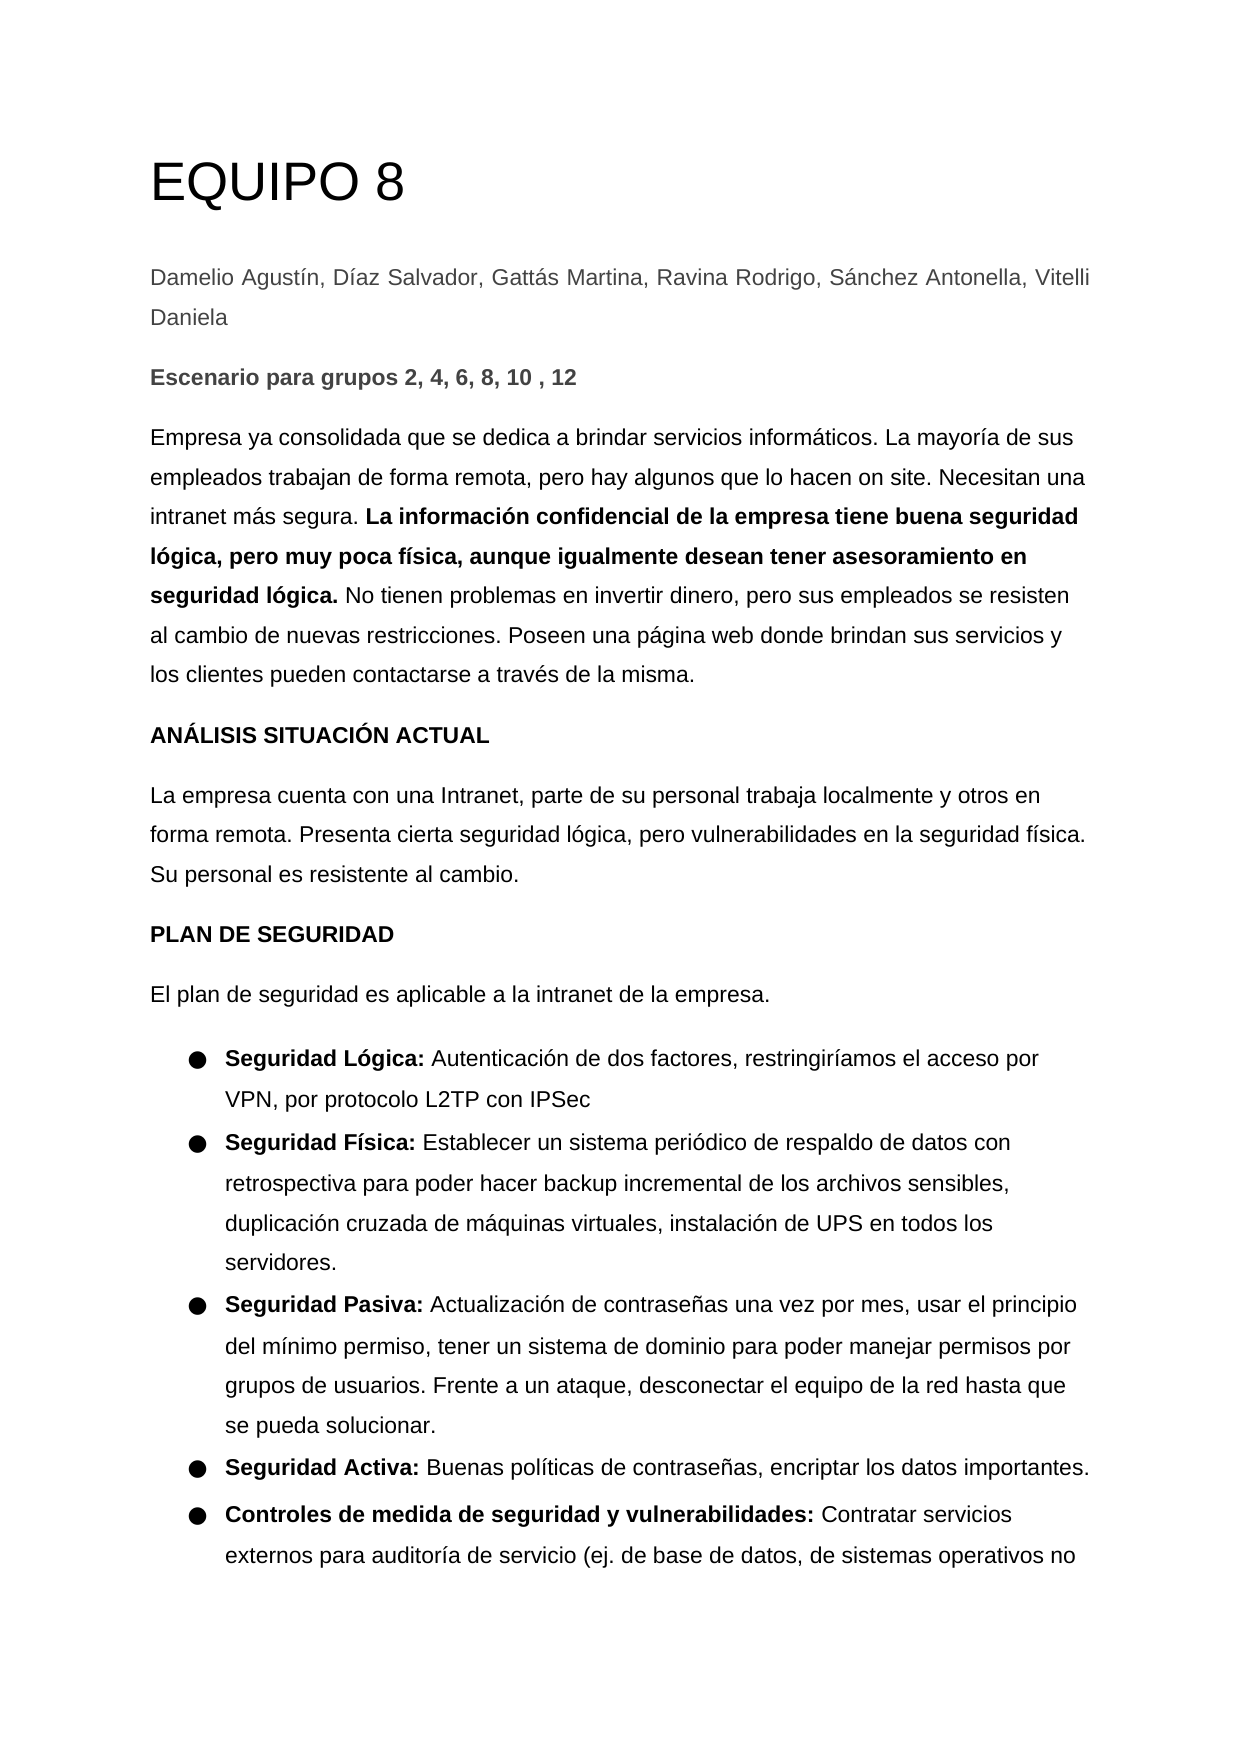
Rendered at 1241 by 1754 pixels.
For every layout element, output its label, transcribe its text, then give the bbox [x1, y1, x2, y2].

text ANÁLISIS SITUACIÓN ACTUAL [150, 722, 1090, 748]
list Seguridad Activa: Buenas políticas de contraseñas, encriptar los datos importantes. [187, 1451, 1090, 1482]
list Seguridad Lógica: Autenticación de dos factores, restringiríamos el acceso por VPN, por protocolo L2TP con IPSec [187, 1042, 1090, 1112]
text PLAN DE SEGURIDAD [150, 921, 1090, 947]
list Seguridad Pasiva: Actualización de contraseñas una vez por mes, usar el principio del mínimo permiso, tener un sistema de dominio para poder manejar permisos por grupos de usuarios. Frente a un ataque, desconectar el equipo de la red hasta que se pueda solucionar. [187, 1288, 1090, 1438]
subtitle Escenario para grupos 2, 4, 6, 8, 10 , 12 [150, 364, 1091, 390]
list Seguridad Física: Establecer un sistema periódico de respaldo de datos con retrospectiva para poder hacer backup incremental de los archivos sensibles, duplicación cruzada de máquinas virtuales, instalación de UPS en todos los servidores. [187, 1126, 1090, 1275]
title EQUIPO 8 [150, 150, 1091, 212]
subtitle Damelio Agustín, Díaz Salvador, Gattás Martina, Ravina Rodrigo, Sánchez Antonella, Vitelli Daniela [150, 264, 1091, 330]
text El plan de seguridad es aplicable a la intranet de la empresa. [150, 981, 1090, 1008]
text La empresa cuenta con una Intranet, parte de su personal trabaja localmente y otros en forma remota. Presenta cierta seguridad lógica, pero vulnerabilidades en la seguridad física. Su personal es resistente al cambio. [150, 782, 1090, 887]
text Empresa ya consolidada que se dedica a brindar servicios informáticos. La mayoría de sus empleados trabajan de forma remota, pero hay algunos que lo hacen on site. Necesitan una intranet más segura. La información confidencial de la empresa tiene buena seguridad lógica, pero muy poca física, aunque igualmente desean tener asesoramiento en seguridad lógica. No tienen problemas en invertir dinero, pero sus empleados se resisten al cambio de nuevas restricciones. Poseen una página web donde brindan sus servicios y los clientes pueden contactarse a través de la misma. [150, 424, 1090, 688]
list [187, 1498, 1090, 1569]
